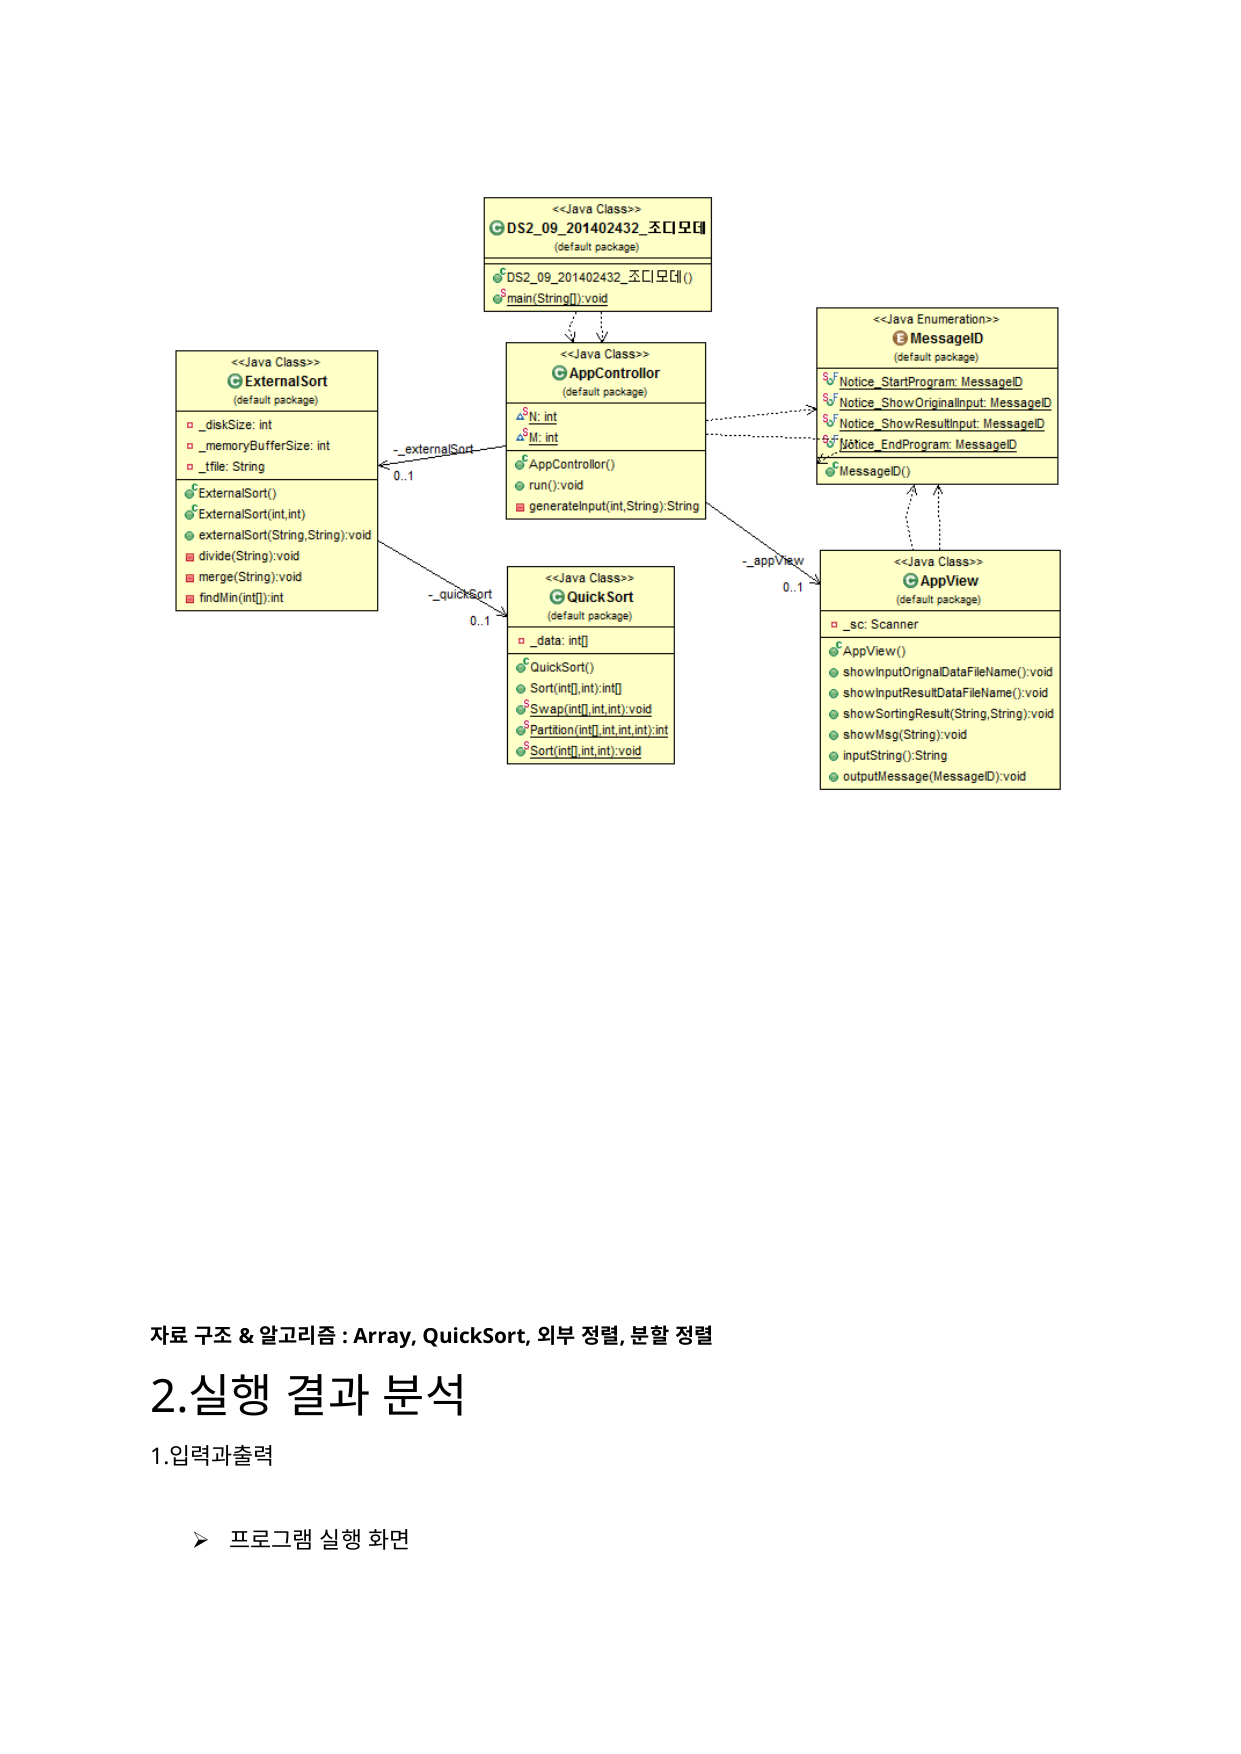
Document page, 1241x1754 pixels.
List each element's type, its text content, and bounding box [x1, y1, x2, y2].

list 프로그램 실행 화면 [192, 1521, 1090, 1555]
text 1.입력과출력 [150, 1438, 1090, 1471]
text 자료 구조 & 알고리즘 : Array, QuickSort, 외부 정렬, 분할 정렬 [150, 1320, 1090, 1350]
picture [150, 177, 1087, 816]
text 2.실행 결과 분석 [150, 1359, 1090, 1426]
